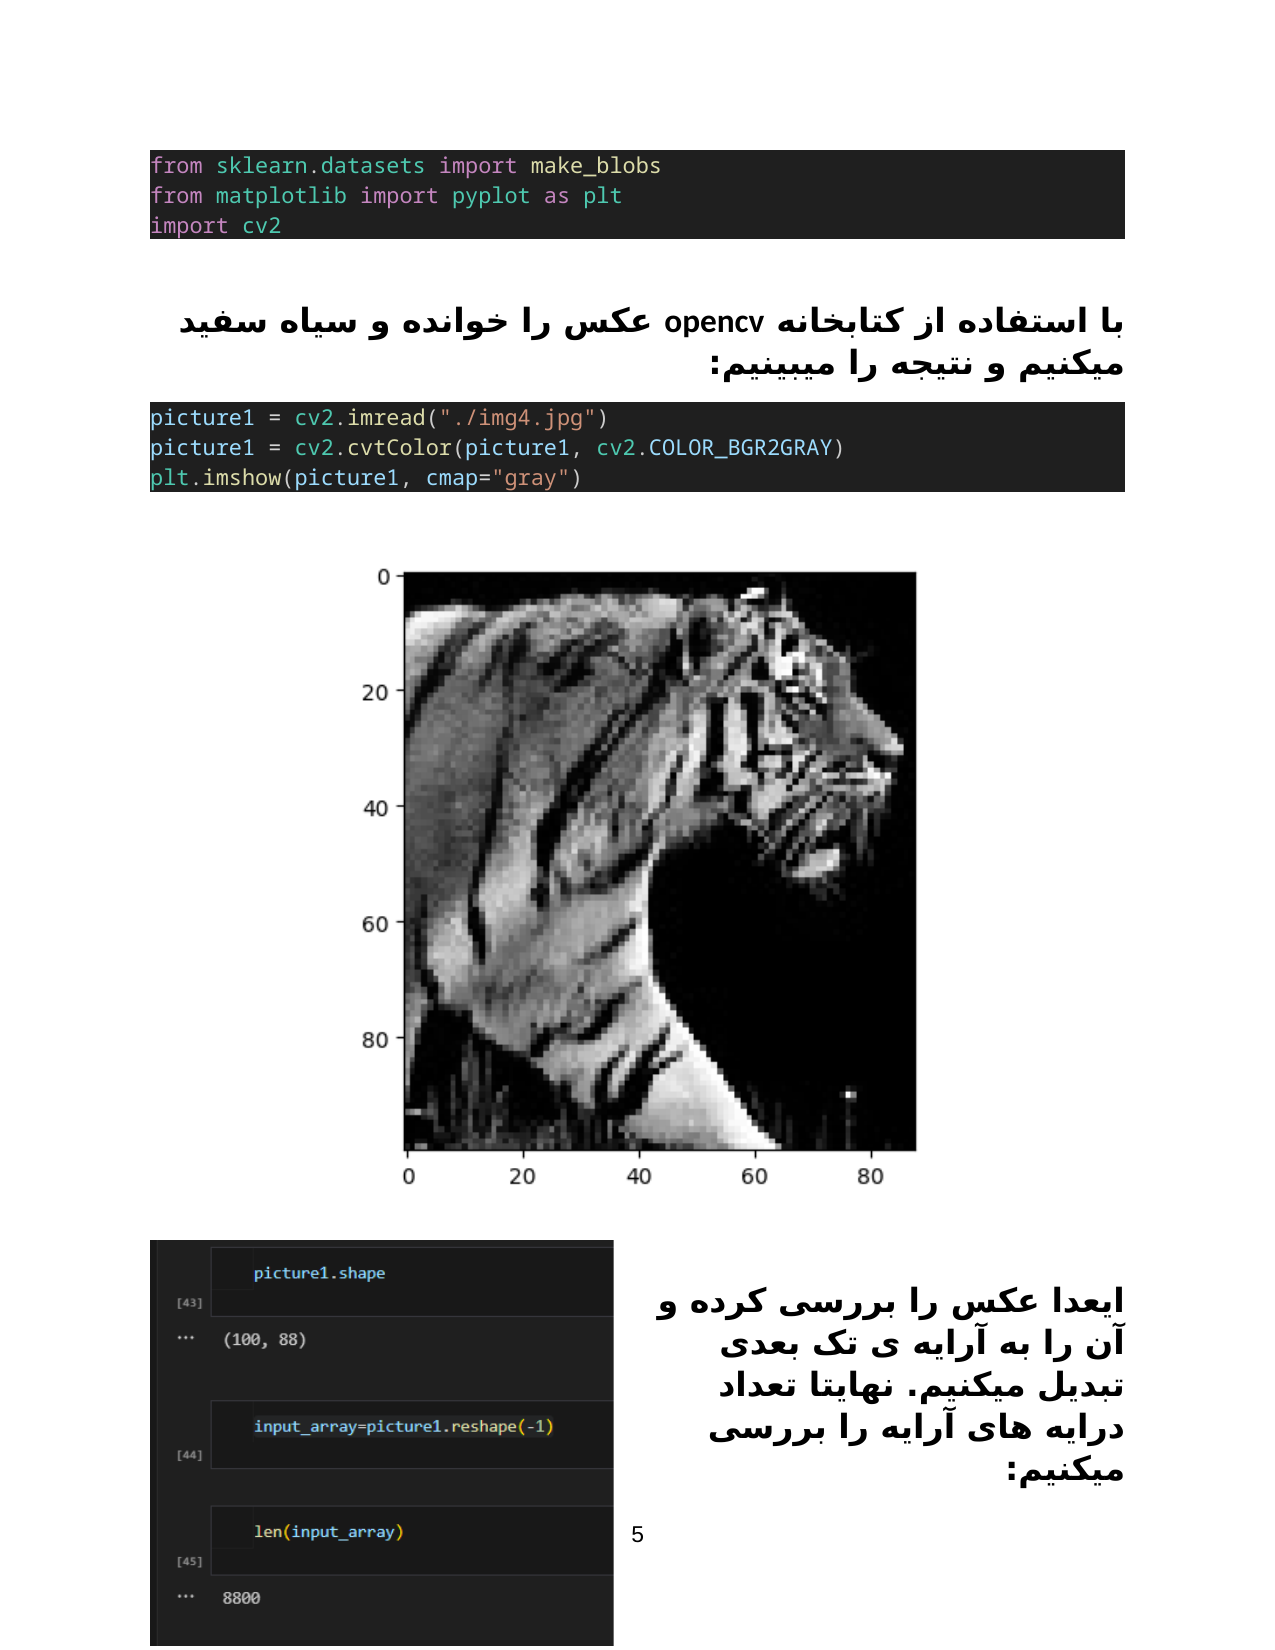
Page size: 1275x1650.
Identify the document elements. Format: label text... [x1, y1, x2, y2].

text plt.imshow(picture1, cmap="gray") [150, 462, 1125, 492]
text picture1 = cv2.cvtColor(picture1, cv2.COLOR_BGR2GRAY) [150, 432, 1125, 462]
text from sklearn.datasets import make_blobs [150, 150, 1125, 180]
text picture1 = cv2.imread("./img4.jpg") [150, 402, 1125, 432]
text import cv2 [150, 209, 1125, 239]
text ایعدا عکس را بررسی کرده و آن را به آرایه ی تک بعدی تبدیل میکنیم. نهایتا تعداد درایه های آرایه را بررسی میکنیم: [614, 1282, 1125, 1488]
picture [346, 552, 928, 1203]
picture [150, 1240, 614, 1646]
text با استفاده از کتابخانه opencv عکس را خوانده و سیاه سفید میکنیم و نتیجه را میبینیم: [150, 300, 1125, 383]
text from matplotlib import pyplot as plt [150, 180, 1125, 209]
